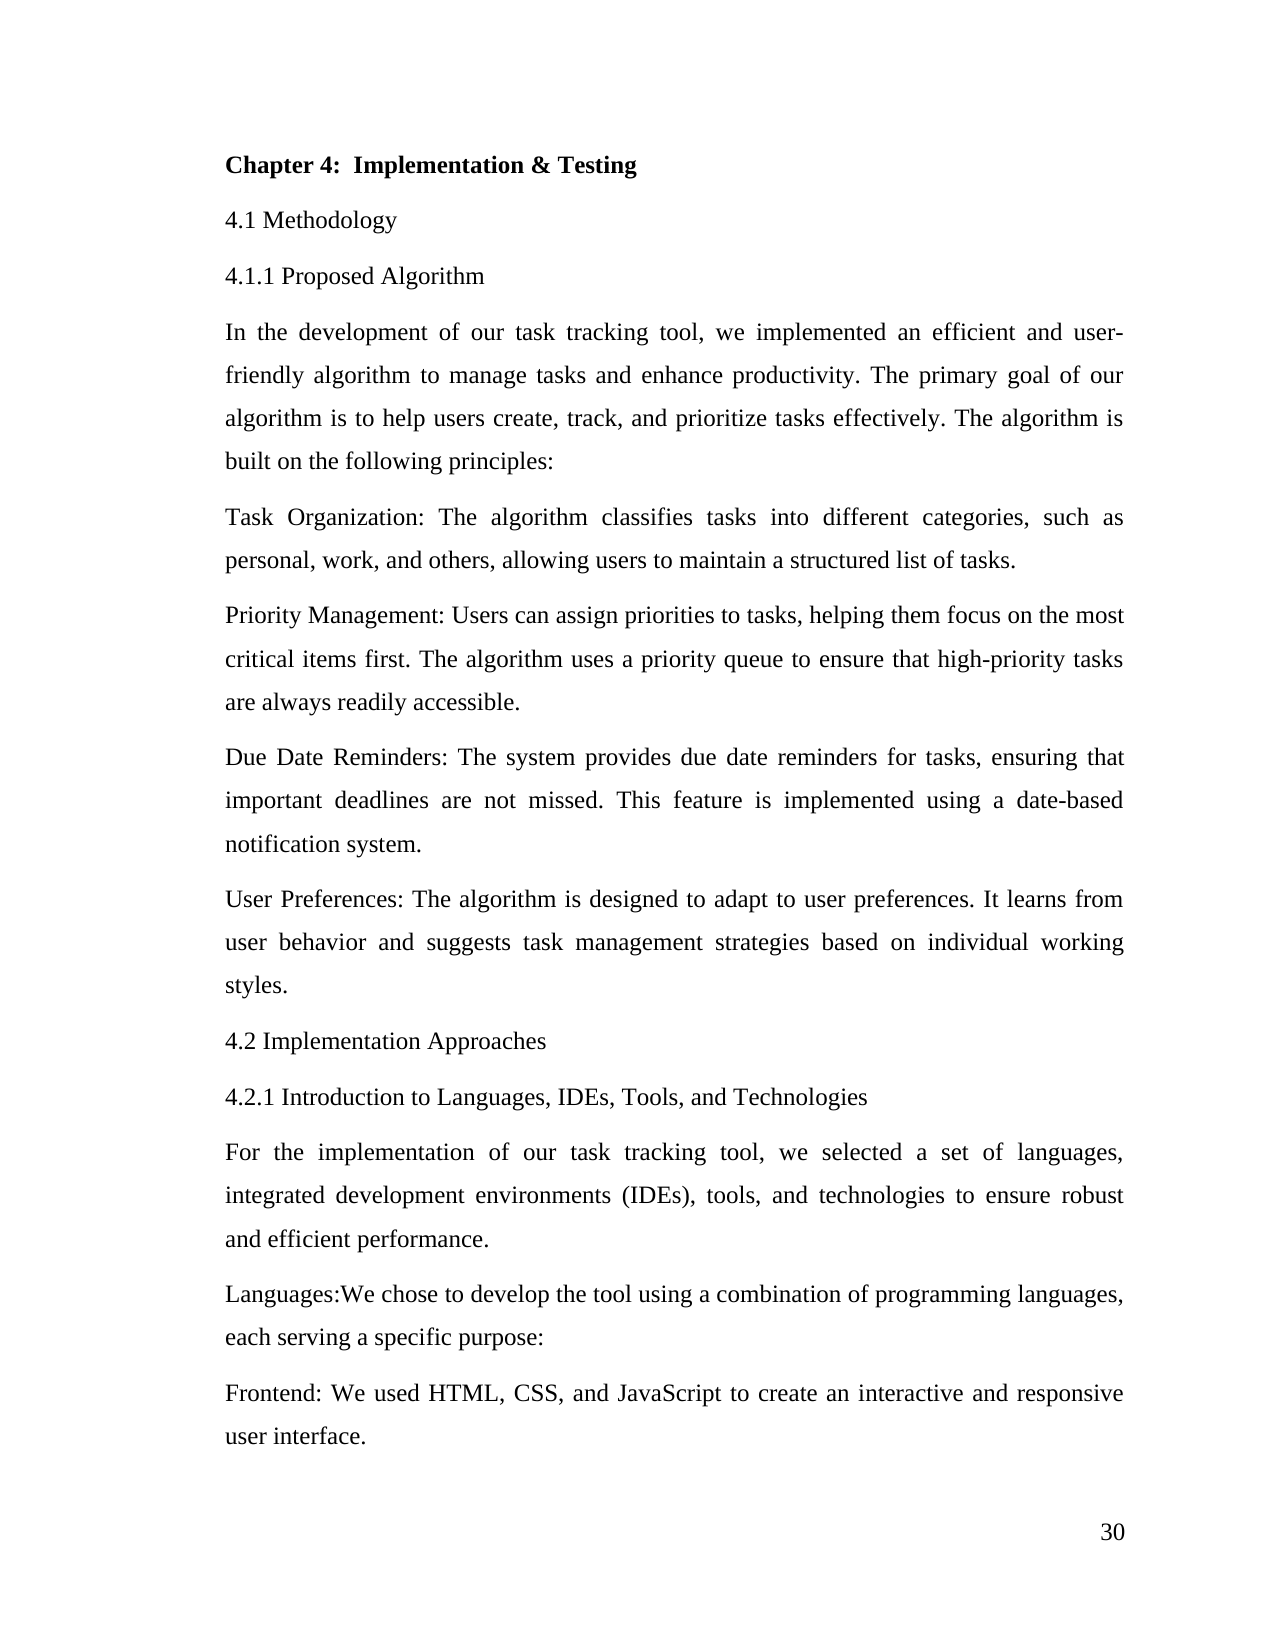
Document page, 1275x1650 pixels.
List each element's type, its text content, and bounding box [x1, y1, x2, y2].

text Languages:We chose to develop the tool using a combination of programming languages, each serving a specific purpose: [225, 1279, 1125, 1351]
text User Preferences: The algorithm is designed to adapt to user preferences. It learns from user behavior and suggests task management strategies based on individual working styles. [225, 884, 1125, 999]
text Frontend: We used HTML, CSS, and JavaScript to create an interactive and responsive user interface. [225, 1378, 1125, 1450]
text 4.2.1 Introduction to Languages, IDEs, Tools, and Technologies [225, 1082, 1125, 1111]
text Chapter 4: Implementation & Testing [225, 150, 1125, 179]
text 4.1.1 Proposed Algorithm [225, 261, 1125, 290]
text In the development of our task tracking tool, we implemented an efficient and user-friendly algorithm to manage tasks and enhance productivity. The primary goal of our algorithm is to help users create, track, and prioritize tasks effectively. The algorithm is built on the following principles: [225, 317, 1125, 475]
text Priority Management: Users can assign priorities to tasks, helping them focus on the most critical items first. The algorithm uses a priority queue to ensure that high-priority tasks are always readily accessible. [225, 601, 1125, 716]
text 4.1 Methodology [225, 206, 1125, 234]
text Task Organization: The algorithm classifies tasks into different categories, such as personal, work, and others, allowing users to maintain a structured list of tasks. [225, 502, 1125, 574]
text 4.2 Implementation Approaches [225, 1026, 1125, 1055]
text For the implementation of our task tracking tool, we selected a set of languages, integrated development environments (IDEs), tools, and technologies to ensure robust and efficient performance. [225, 1137, 1125, 1252]
text Due Date Reminders: The system provides due date reminders for tasks, ensuring that important deadlines are not missed. This feature is implemented using a date-based notification system. [225, 742, 1125, 857]
